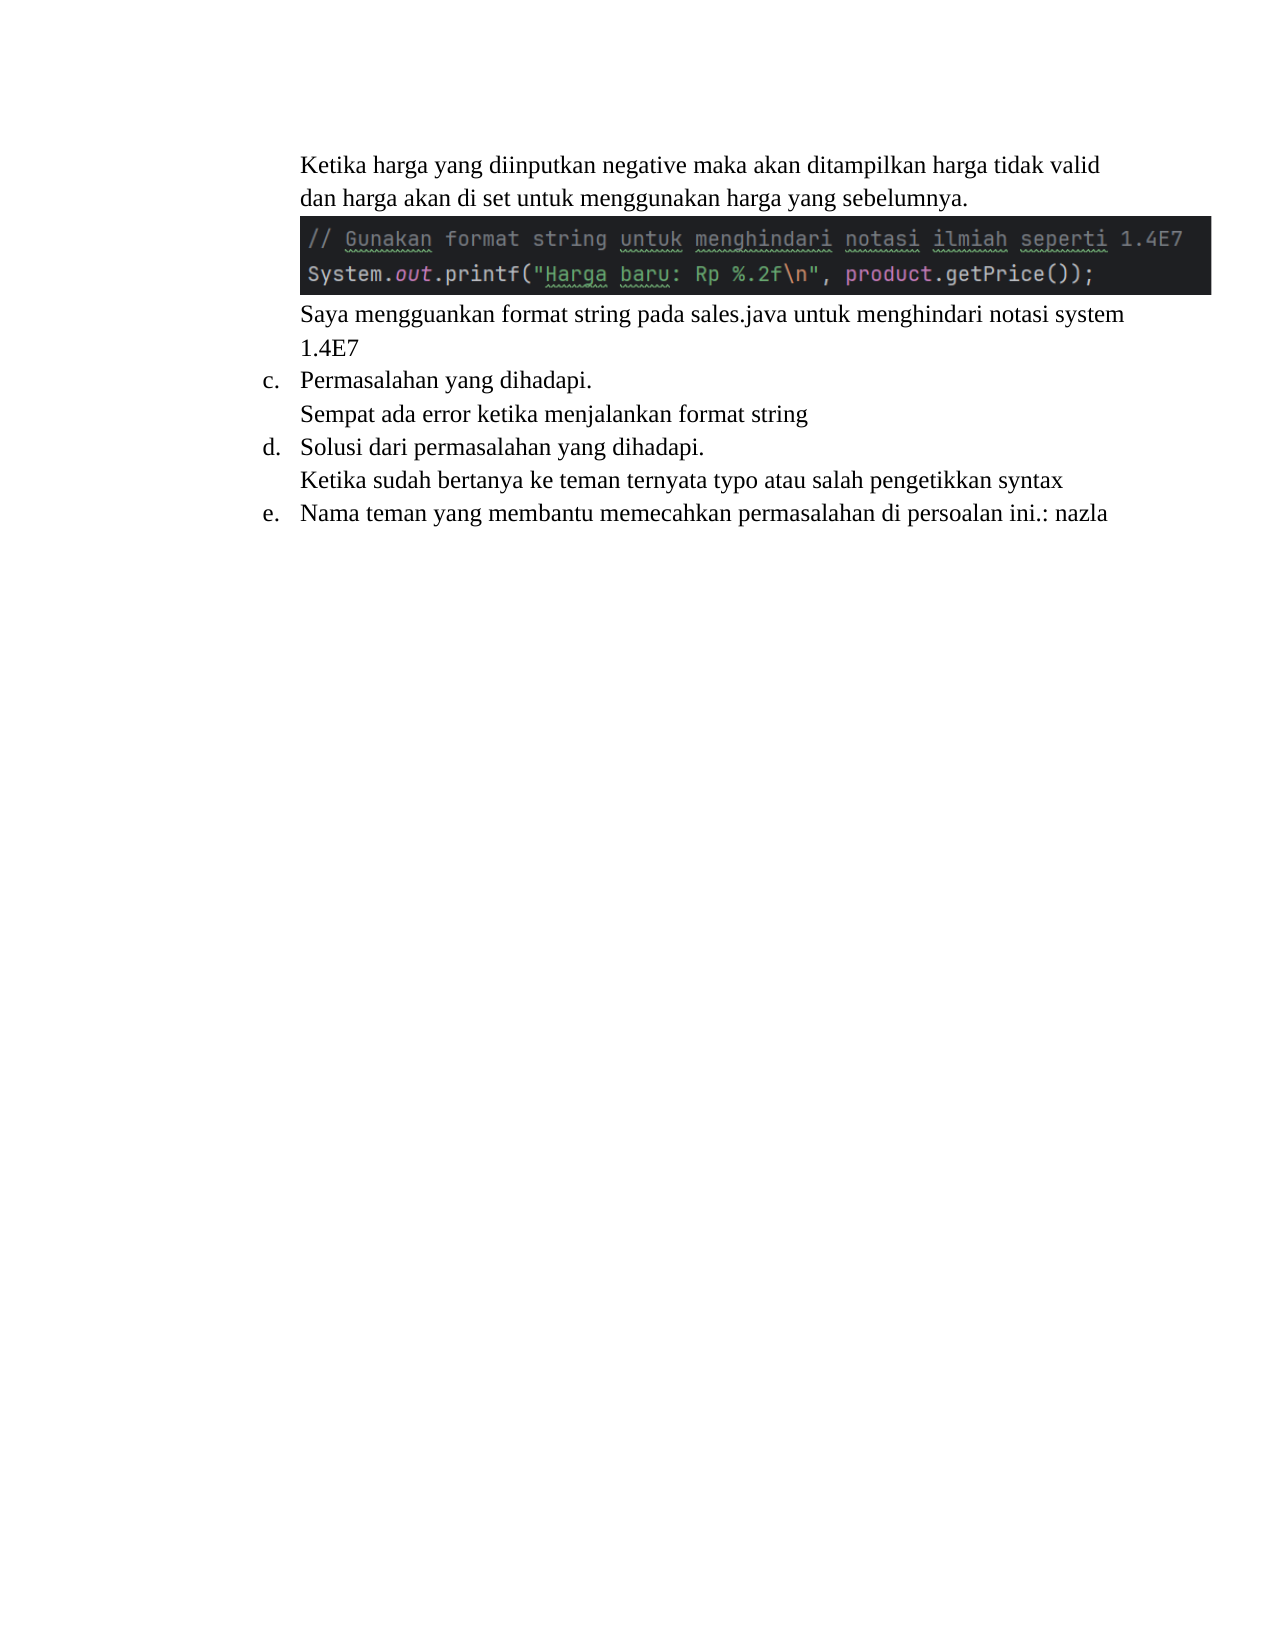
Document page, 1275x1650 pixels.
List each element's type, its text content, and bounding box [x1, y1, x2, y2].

list Nama teman yang membantu memecahkan permasalahan di persoalan ini.: nazla [262, 498, 1125, 526]
list Ketika harga yang diinputkan negative maka akan ditampilkan harga tidak valid dan harga akan di set untuk menggunakan harga yang sebelumnya. [300, 150, 1125, 212]
list Permasalahan yang dihadapi. [262, 366, 1125, 394]
list Saya mengguankan format string pada sales.java untuk menghindari notasi system 1.4E7 [300, 299, 1125, 361]
picture [300, 216, 1212, 295]
list Sempat ada error ketika menjalankan format string [300, 399, 1125, 427]
list Ketika sudah bertanya ke teman ternyata typo atau salah pengetikkan syntax [300, 465, 1125, 493]
list Solusi dari permasalahan yang dihadapi. [262, 432, 1125, 460]
